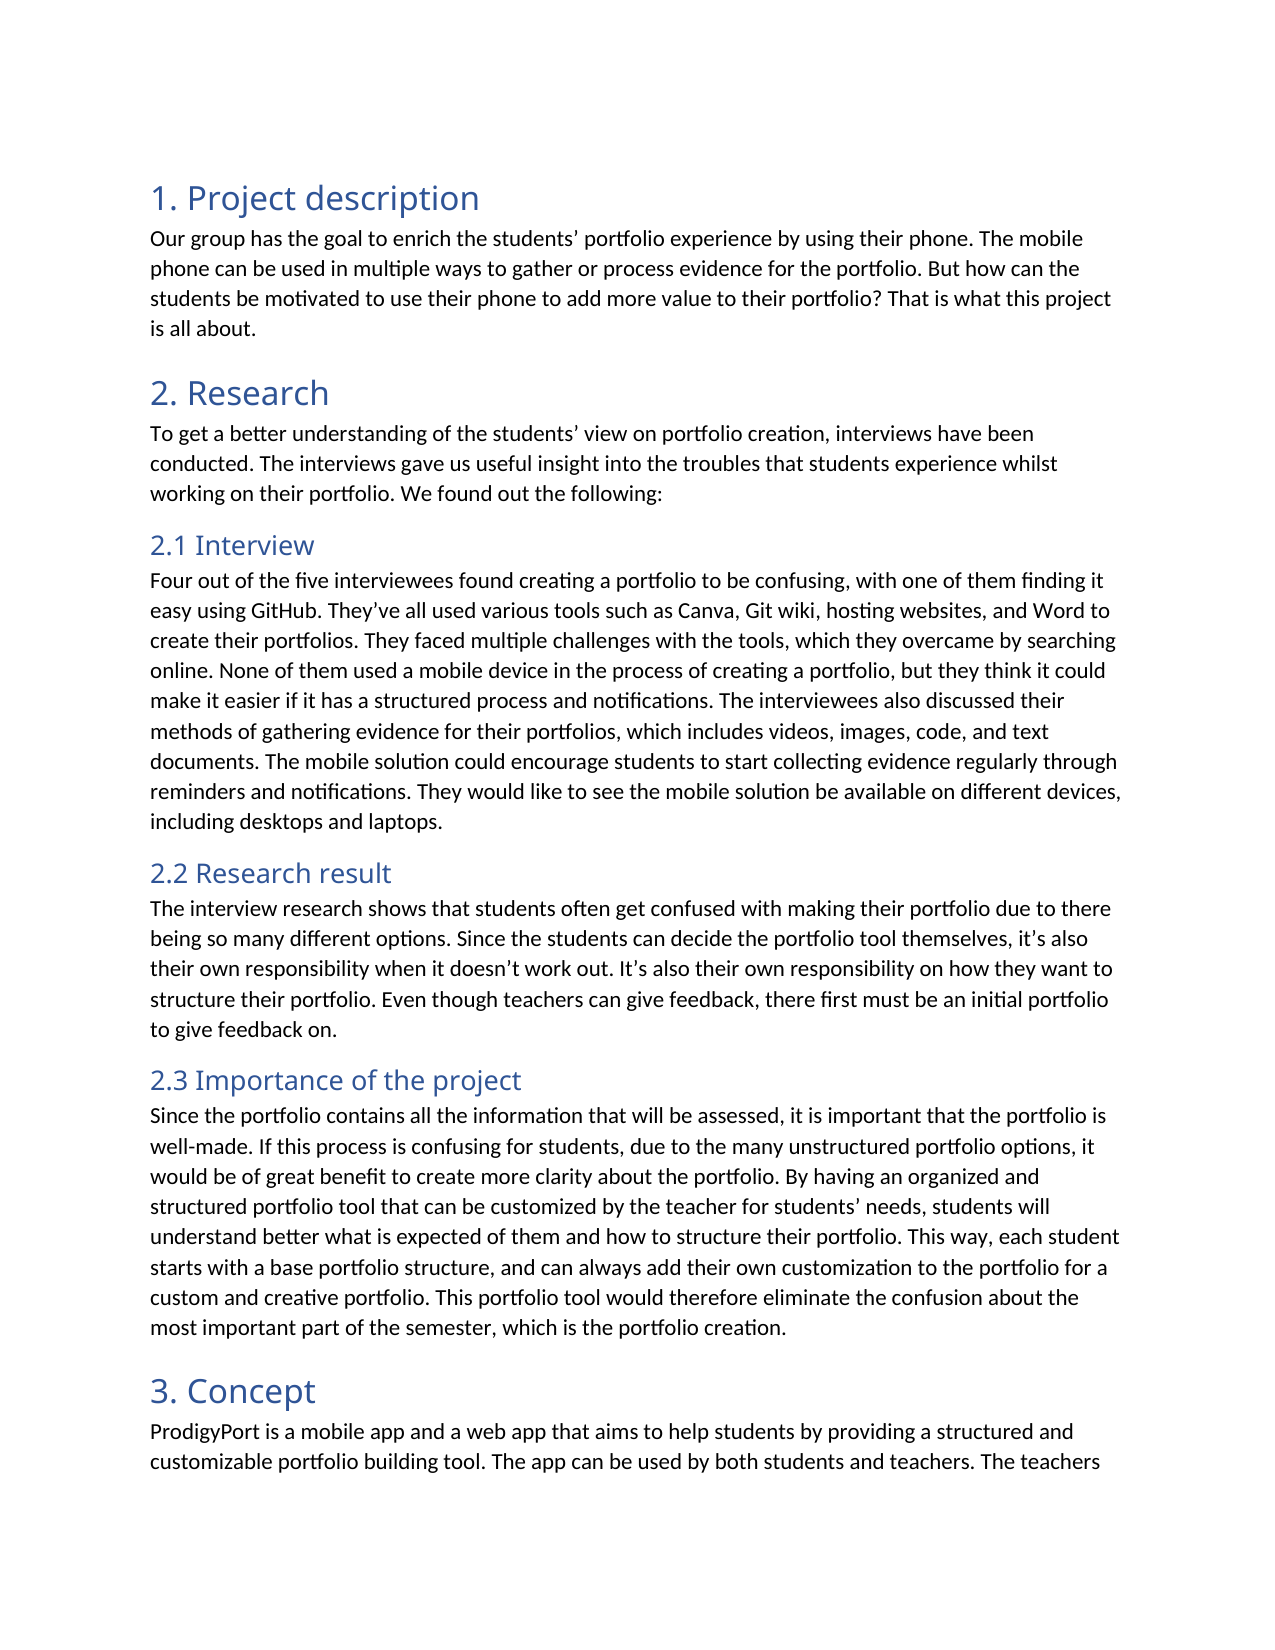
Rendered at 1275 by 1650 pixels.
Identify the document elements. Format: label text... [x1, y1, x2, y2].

subtitle 2. Research [150, 370, 1125, 415]
text Our group has the goal to enrich the students’ portfolio experience by using their phone. The mobile phone can be used in multiple ways to gather or process evidence for the portfolio. But how can the students be motivated to use their phone to add more value to their portfolio? That is what this project is all about. [150, 224, 1125, 343]
subtitle 2.2 Research result [150, 854, 1125, 891]
text To get a better understanding of the students’ view on portfolio creation, interviews have been conducted. The interviews gave us useful insight into the troubles that students experience whilst working on their portfolio. We found out the following: [150, 419, 1125, 507]
subtitle 3. Concept [150, 1368, 1125, 1414]
text The interview research shows that students often get confused with making their portfolio due to there being so many different options. Since the students can decide the portfolio tool themselves, it’s also their own responsibility when it doesn’t work out. It’s also their own responsibility on how they want to structure their portfolio. Even though teachers can give feedback, there first must be an initial portfolio to give feedback on. [150, 894, 1125, 1043]
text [150, 1417, 1125, 1476]
text Four out of the five interviewees found creating a portfolio to be confusing, with one of them finding it easy using GitHub. They’ve all used various tools such as Canva, Git wiki, hosting websites, and Word to create their portfolios. They faced multiple challenges with the tools, which they overcame by searching online. None of them used a mobile device in the process of creating a portfolio, but they think it could make it easier if it has a structured process and notifications. The interviewees also discussed their methods of gathering evidence for their portfolios, which includes videos, images, code, and text documents. The mobile solution could encourage students to start collecting evidence regularly through reminders and notifications. They would like to see the mobile solution be available on different devices, including desktops and laptops. [150, 566, 1125, 836]
subtitle 2.3 Importance of the project [150, 1062, 1125, 1099]
text Since the portfolio contains all the information that will be assessed, it is important that the portfolio is well-made. If this process is confusing for students, due to the many unstructured portfolio options, it would be of great benefit to create more clarity about the portfolio. By having an organized and structured portfolio tool that can be customized by the teacher for students’ needs, students will understand better what is expected of them and how to structure their portfolio. This way, each student starts with a base portfolio structure, and can always add their own customization to the portfolio for a custom and creative portfolio. This portfolio tool would therefore eliminate the confusion about the most important part of the semester, which is the portfolio creation. [150, 1102, 1125, 1341]
subtitle 1. Project description [150, 175, 1125, 220]
subtitle 2.1 Interview [150, 526, 1125, 563]
